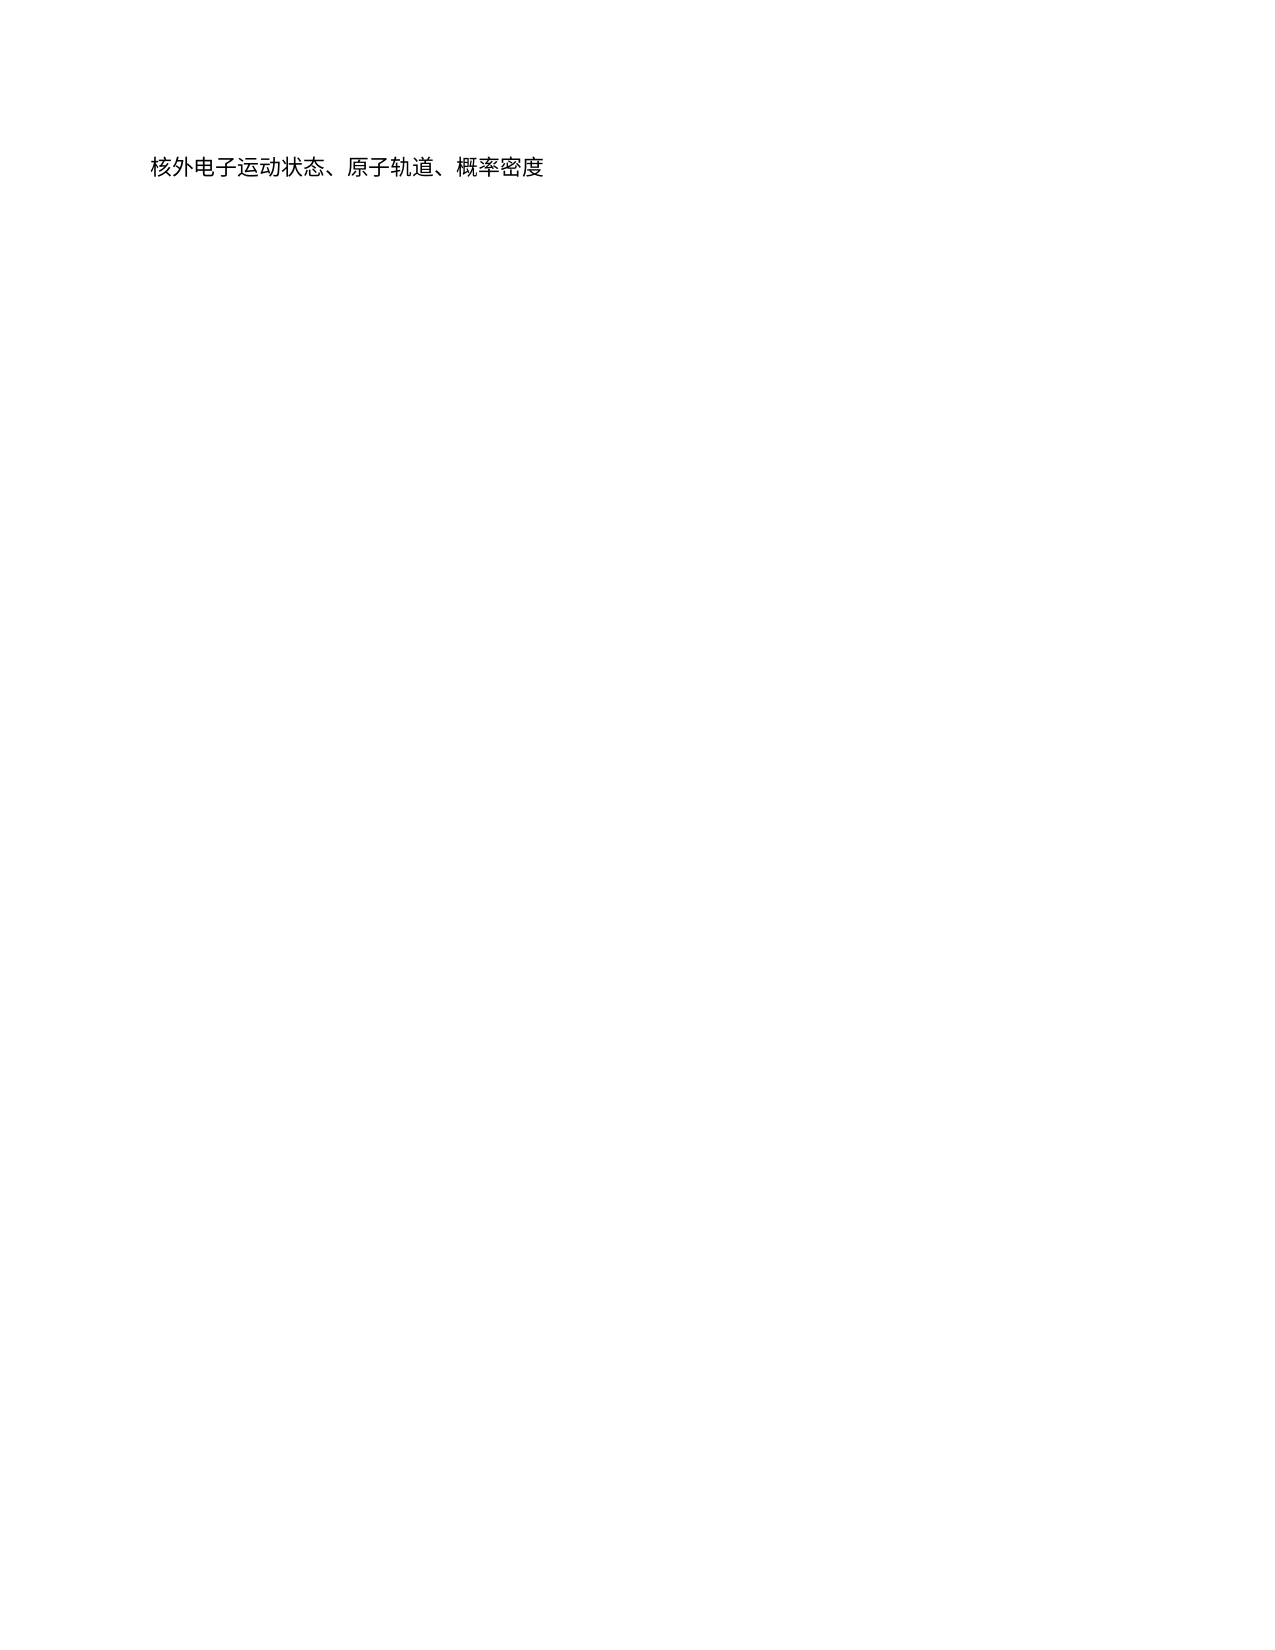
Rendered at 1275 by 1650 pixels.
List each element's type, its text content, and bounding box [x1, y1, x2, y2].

text 核外电子运动状态、原子轨道、概率密度 [150, 150, 1125, 184]
